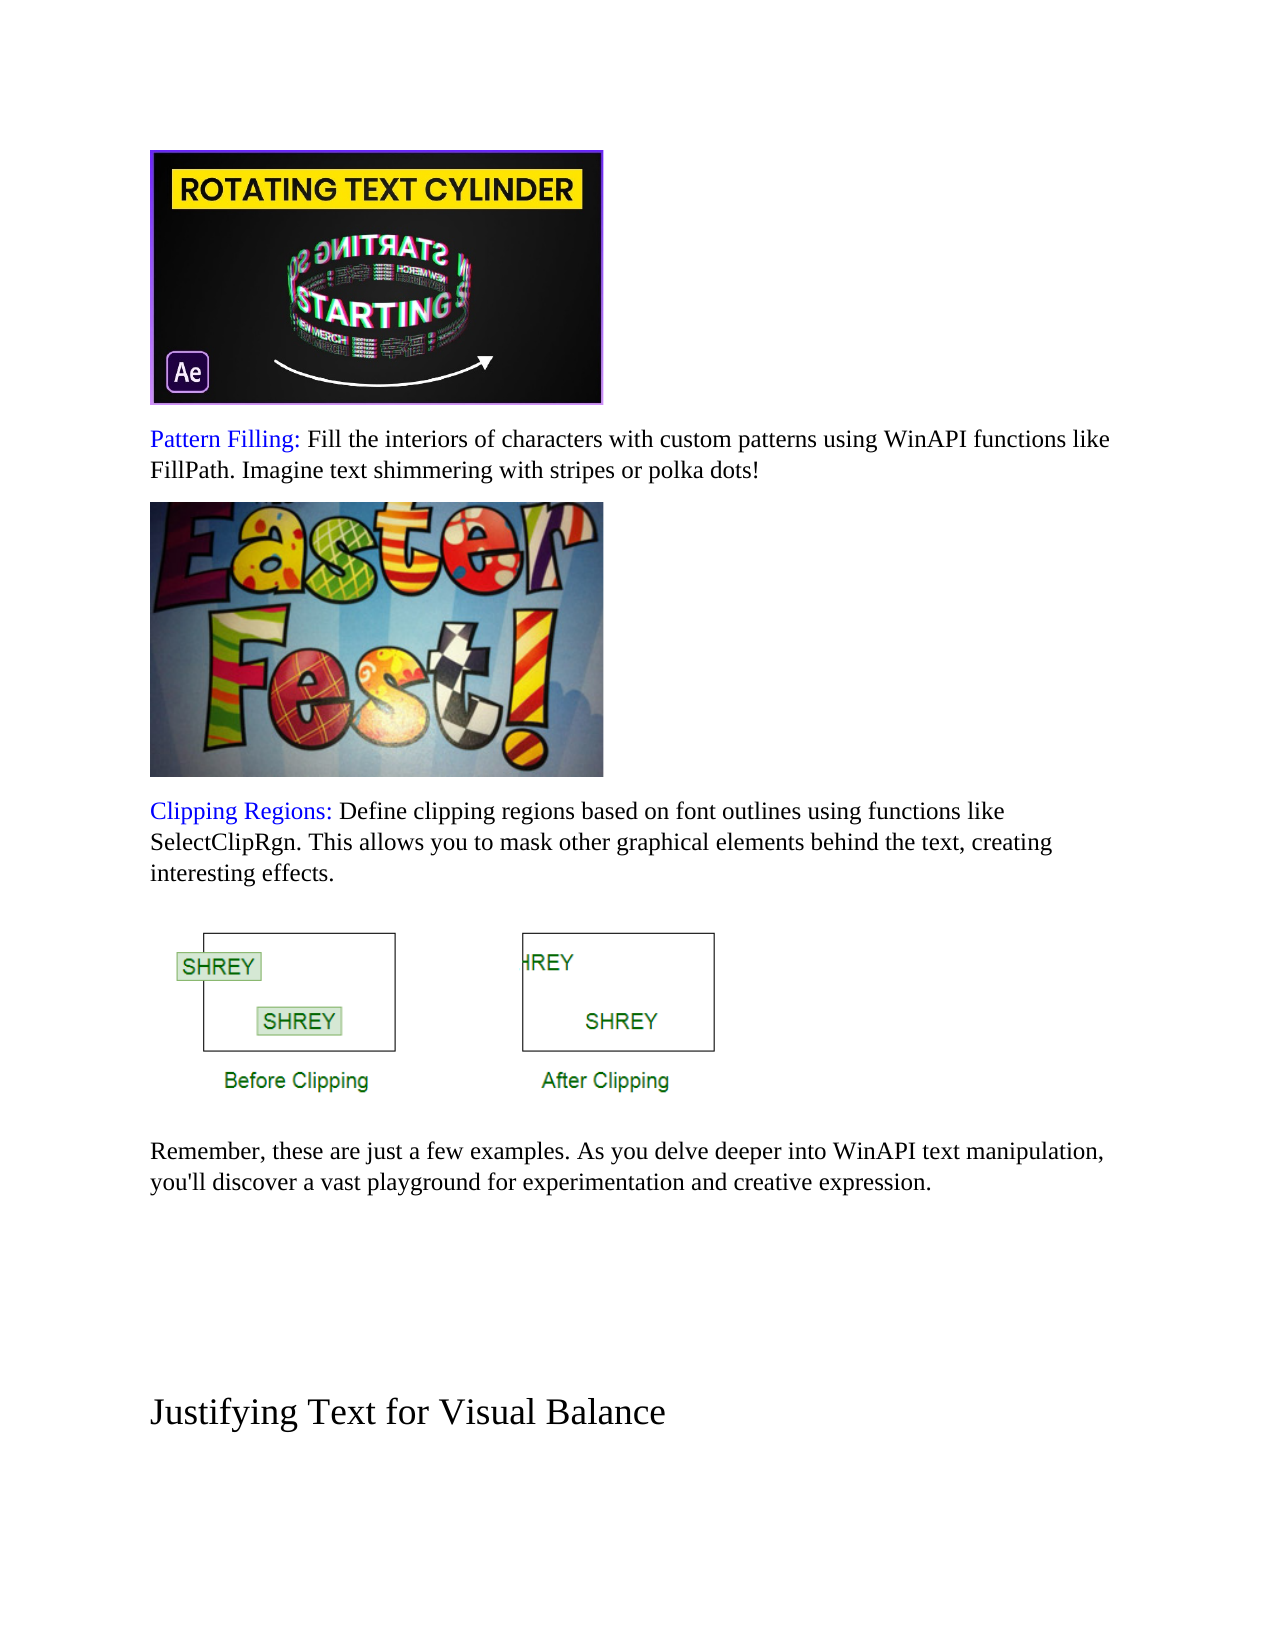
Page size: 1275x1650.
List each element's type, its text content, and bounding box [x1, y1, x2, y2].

text Clipping Regions: Define clipping regions based on font outlines using functions like SelectClipRgn. This allows you to mask other graphical elements behind the text, creating interesting effects. [150, 796, 1125, 887]
text Remember, these are just a few examples. As you delve deeper into WinAPI text manipulation, you'll discover a vast playground for experimentation and creative expression. [150, 1136, 1125, 1196]
text Pattern Filling: Fill the interiors of characters with custom patterns using WinAPI functions like FillPath. Imagine text shimmering with stripes or polka dots! [150, 424, 1125, 484]
picture [150, 502, 604, 777]
picture [150, 905, 768, 1118]
picture [150, 150, 604, 405]
text Justifying Text for Visual Balance [150, 1389, 1125, 1432]
